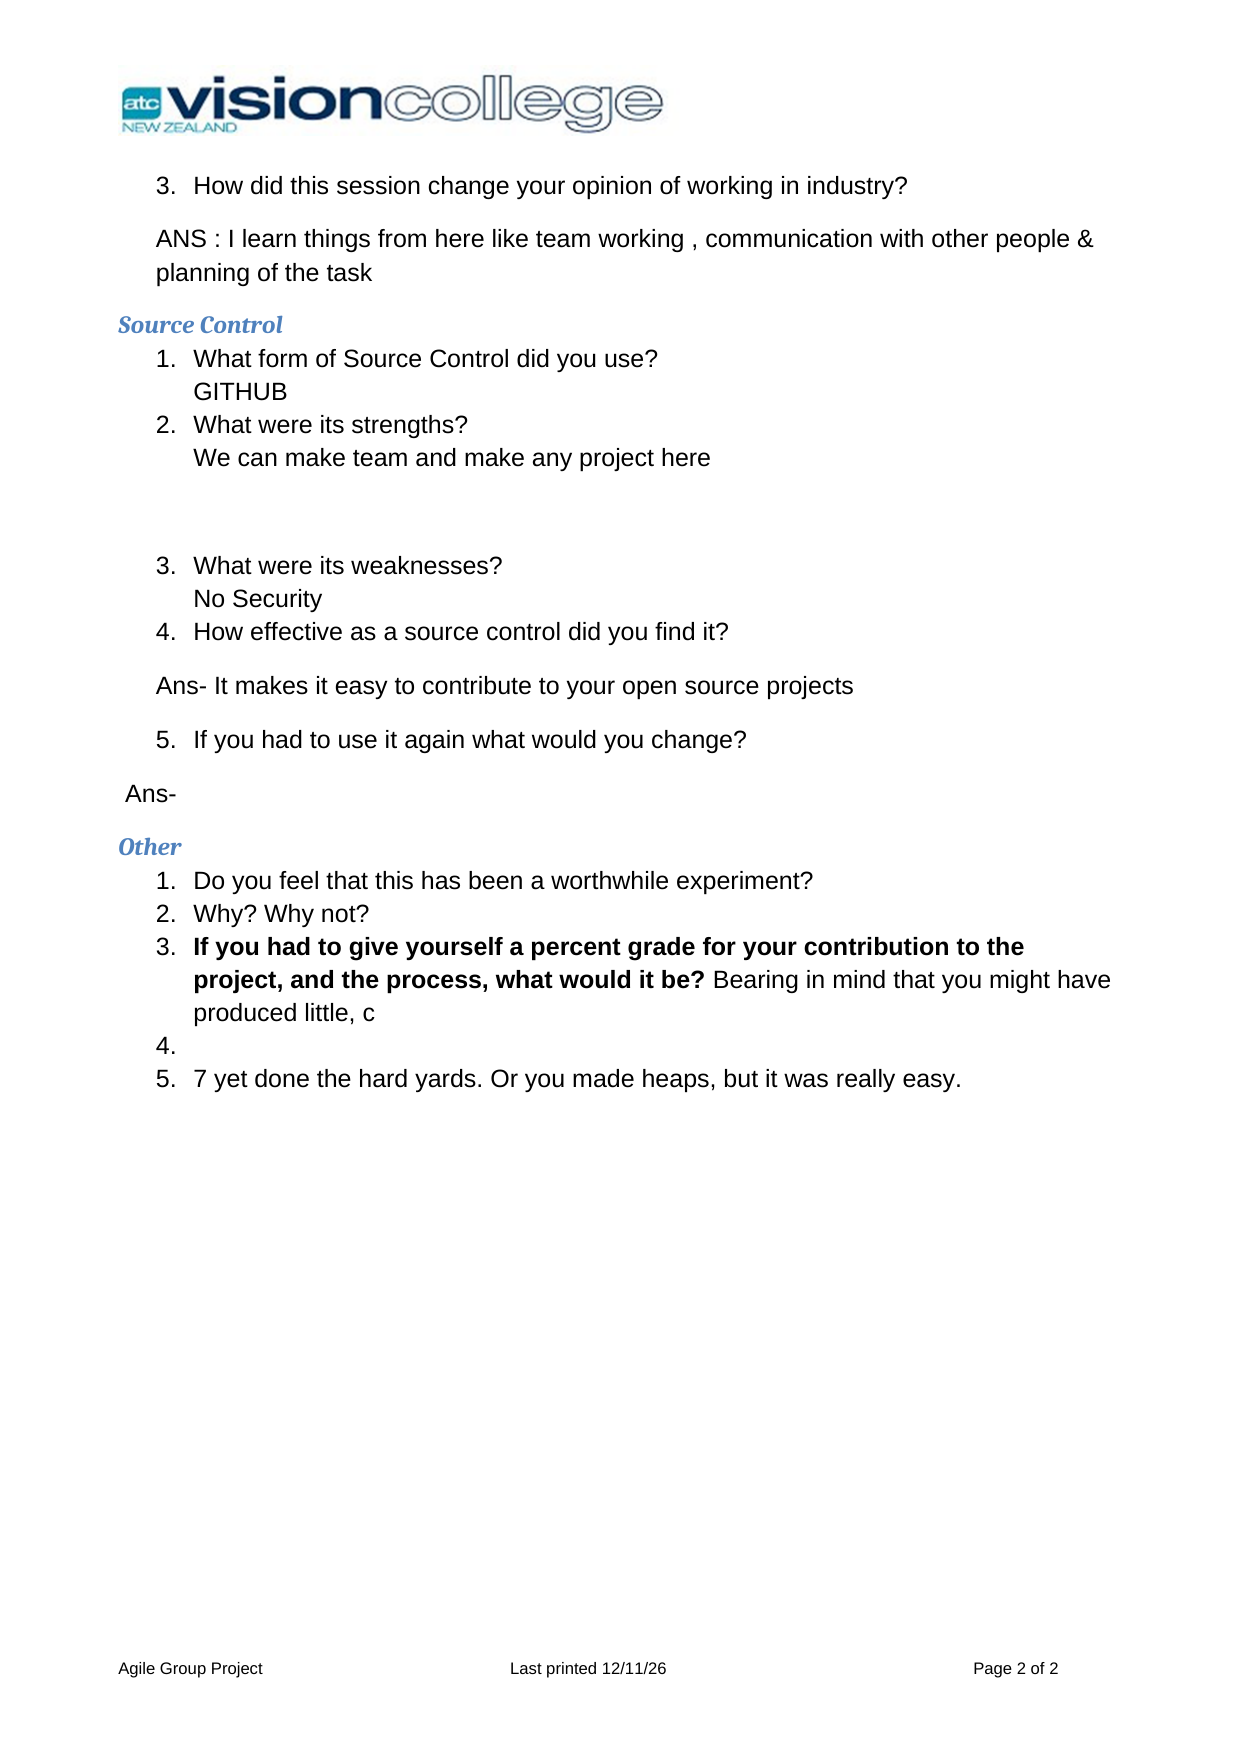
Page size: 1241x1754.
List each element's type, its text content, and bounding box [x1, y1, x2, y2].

list If you had to give yourself a percent grade for your contribution to the project, and the process, what would it be? Bearing in mind that you might have produced little, c [156, 932, 1122, 1026]
list Do you feel that this has been a worthwhile experiment? [156, 866, 1122, 894]
list GITHUB [193, 377, 1122, 406]
list How effective as a source control did you find it? [156, 617, 1122, 646]
list What were its strengths? [156, 410, 1122, 439]
picture [118, 65, 684, 136]
list How did this session change your opinion of working in industry? [156, 171, 1122, 199]
text Ans- [118, 779, 1122, 807]
list What form of Source Control did you use? [156, 344, 1122, 373]
subtitle Source Control [118, 311, 1122, 340]
list Why? Why not? [156, 899, 1122, 927]
list No Security [193, 584, 1122, 613]
list 7 yet done the hard yards. Or you made heaps, but it was really easy. [156, 1064, 1122, 1092]
list We can make team and make any project here [193, 443, 1122, 472]
text Ans- It makes it easy to contribute to your open source projects [156, 671, 1122, 700]
list What were its weaknesses? [156, 551, 1122, 580]
subtitle Other [118, 833, 1122, 861]
text ANS : I learn things from here like team working , communication with other people & planning of the task [156, 224, 1122, 286]
list If you had to use it again what would you change? [156, 725, 1122, 754]
